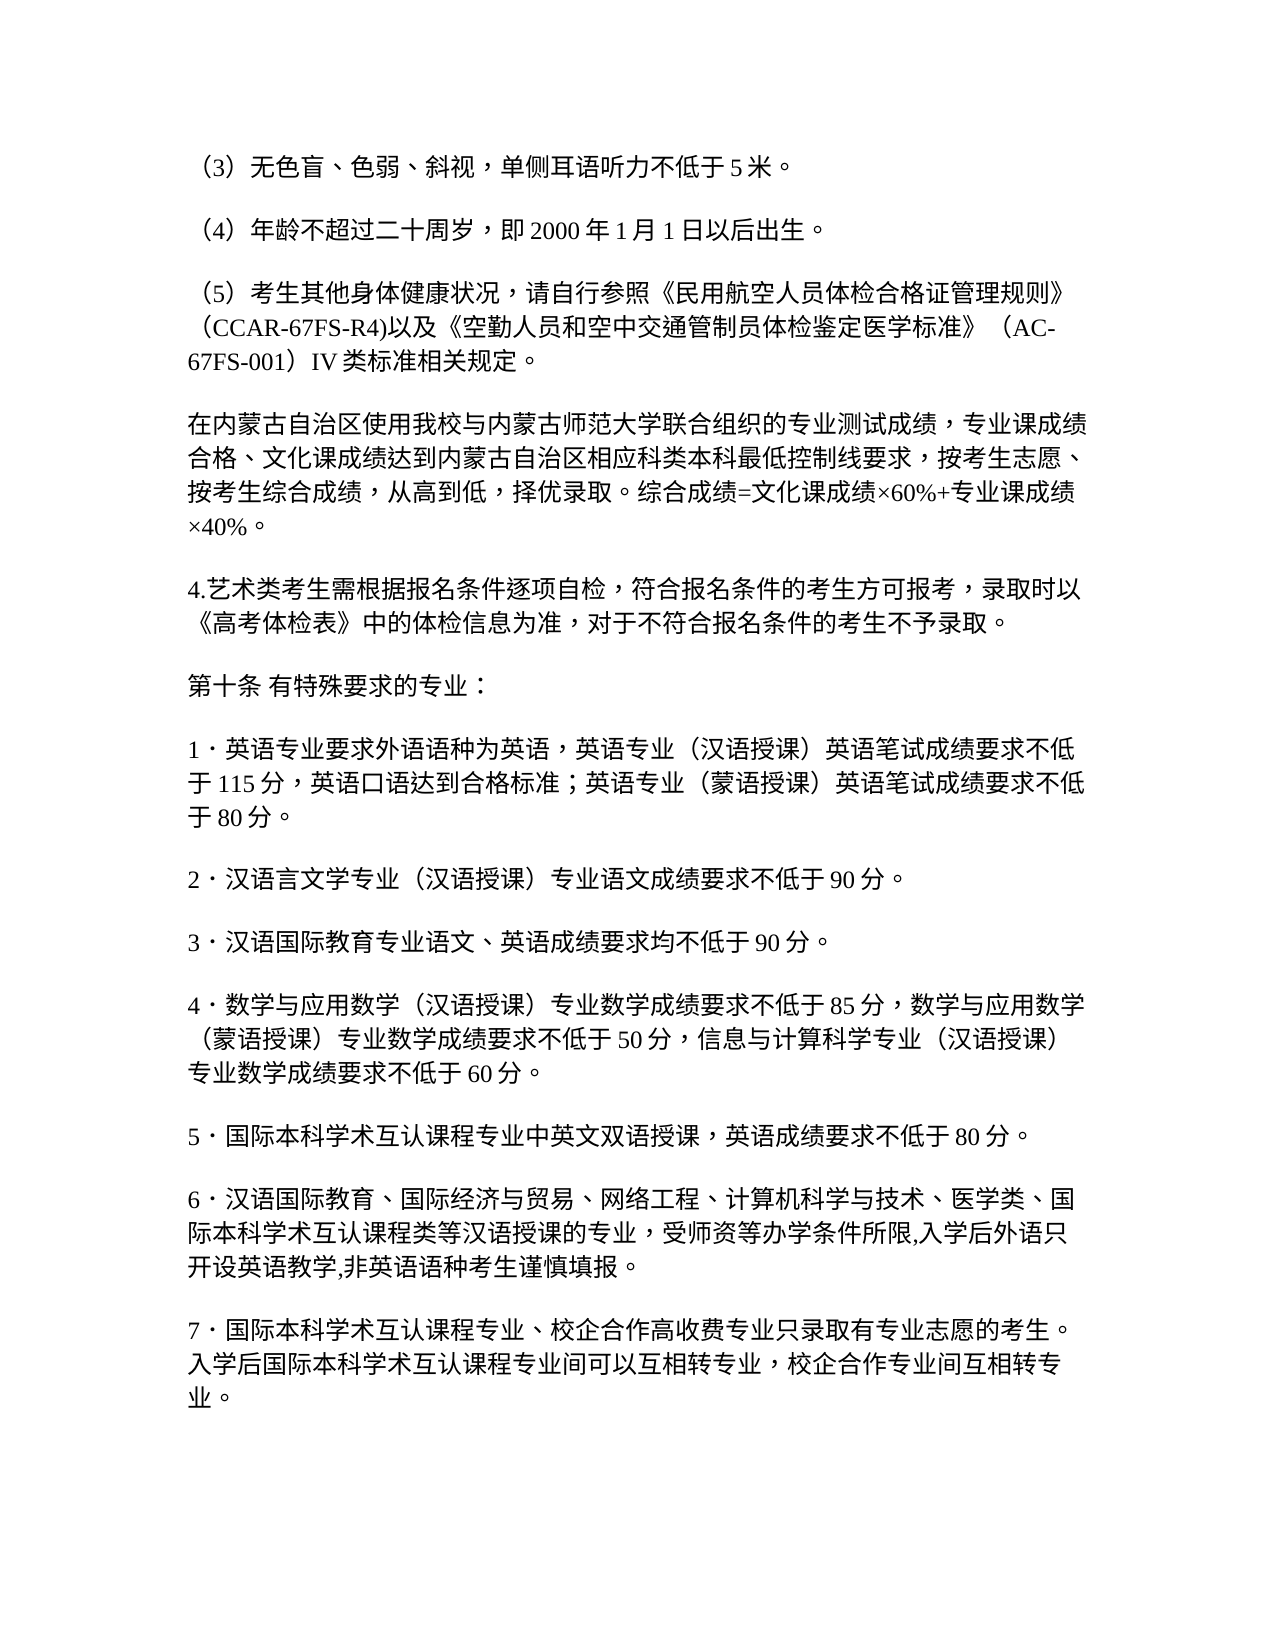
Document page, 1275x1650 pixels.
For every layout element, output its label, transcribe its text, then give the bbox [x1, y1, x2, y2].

text 第十条 有特殊要求的专业： [187, 668, 1087, 702]
text 3．汉语国际教育专业语文、英语成绩要求均不低于90分。 [187, 925, 1087, 959]
text 5．国际本科学术互认课程专业中英文双语授课，英语成绩要求不低于80分。 [187, 1119, 1087, 1153]
text （4）年龄不超过二十周岁，即2000年1月1日以后出生。 [187, 213, 1087, 247]
text 4．数学与应用数学（汉语授课）专业数学成绩要求不低于85分，数学与应用数学（蒙语授课）专业数学成绩要求不低于50分，信息与计算科学专业（汉语授课）专业数学成绩要求不低于60分。 [187, 988, 1087, 1090]
text 1．英语专业要求外语语种为英语，英语专业（汉语授课）英语笔试成绩要求不低于115分，英语口语达到合格标准；英语专业（蒙语授课）英语笔试成绩要求不低于80分。 [187, 731, 1087, 833]
text （5）考生其他身体健康状况，请自行参照《民用航空人员体检合格证管理规则》（CCAR-67FS-R4)以及《空勤人员和空中交通管制员体检鉴定医学标准》（AC-67FS-001）IV类标准相关规定。 [187, 276, 1087, 378]
text 2．汉语言文学专业（汉语授课）专业语文成绩要求不低于90分。 [187, 862, 1087, 896]
text 4.艺术类考生需根据报名条件逐项自检，符合报名条件的考生方可报考，录取时以《高考体检表》中的体检信息为准，对于不符合报名条件的考生不予录取。 [187, 572, 1087, 640]
text 6．汉语国际教育、国际经济与贸易、网络工程、计算机科学与技术、医学类、国际本科学术互认课程类等汉语授课的专业，受师资等办学条件所限,入学后外语只开设英语教学,非英语语种考生谨慎填报。 [187, 1182, 1087, 1284]
text 7．国际本科学术互认课程专业、校企合作高收费专业只录取有专业志愿的考生。入学后国际本科学术互认课程专业间可以互相转专业，校企合作专业间互相转专业。 [187, 1312, 1087, 1415]
text 在内蒙古自治区使用我校与内蒙古师范大学联合组织的专业测试成绩，专业课成绩合格、文化课成绩达到内蒙古自治区相应科类本科最低控制线要求，按考生志愿、按考生综合成绩，从高到低，择优录取。综合成绩=文化课成绩×60%+专业课成绩×40%。 [187, 407, 1087, 543]
text （3）无色盲、色弱、斜视，单侧耳语听力不低于5米。 [187, 150, 1087, 184]
